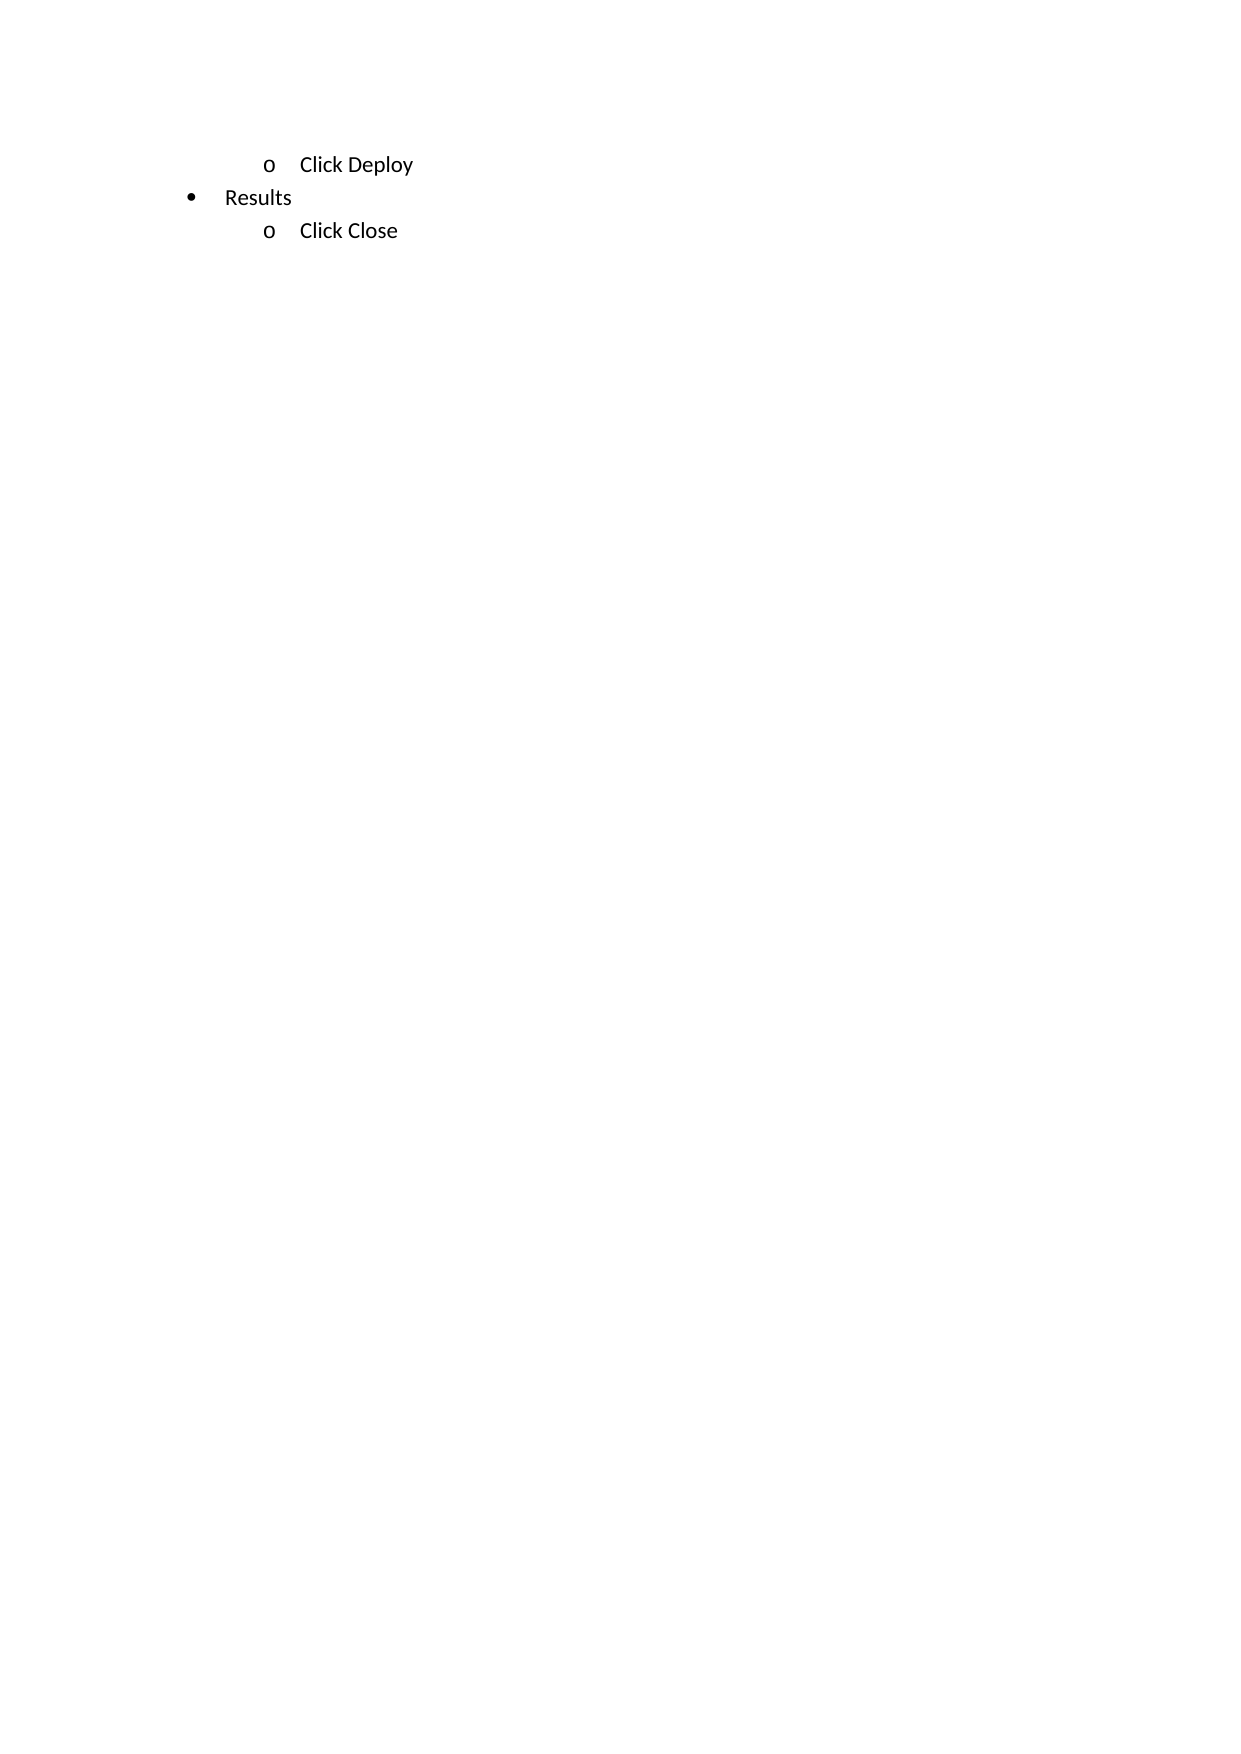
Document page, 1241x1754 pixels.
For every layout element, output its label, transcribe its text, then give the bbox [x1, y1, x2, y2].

list Click Deploy [262, 150, 1090, 179]
list Click Close [262, 216, 1090, 245]
list Results [187, 183, 1090, 212]
